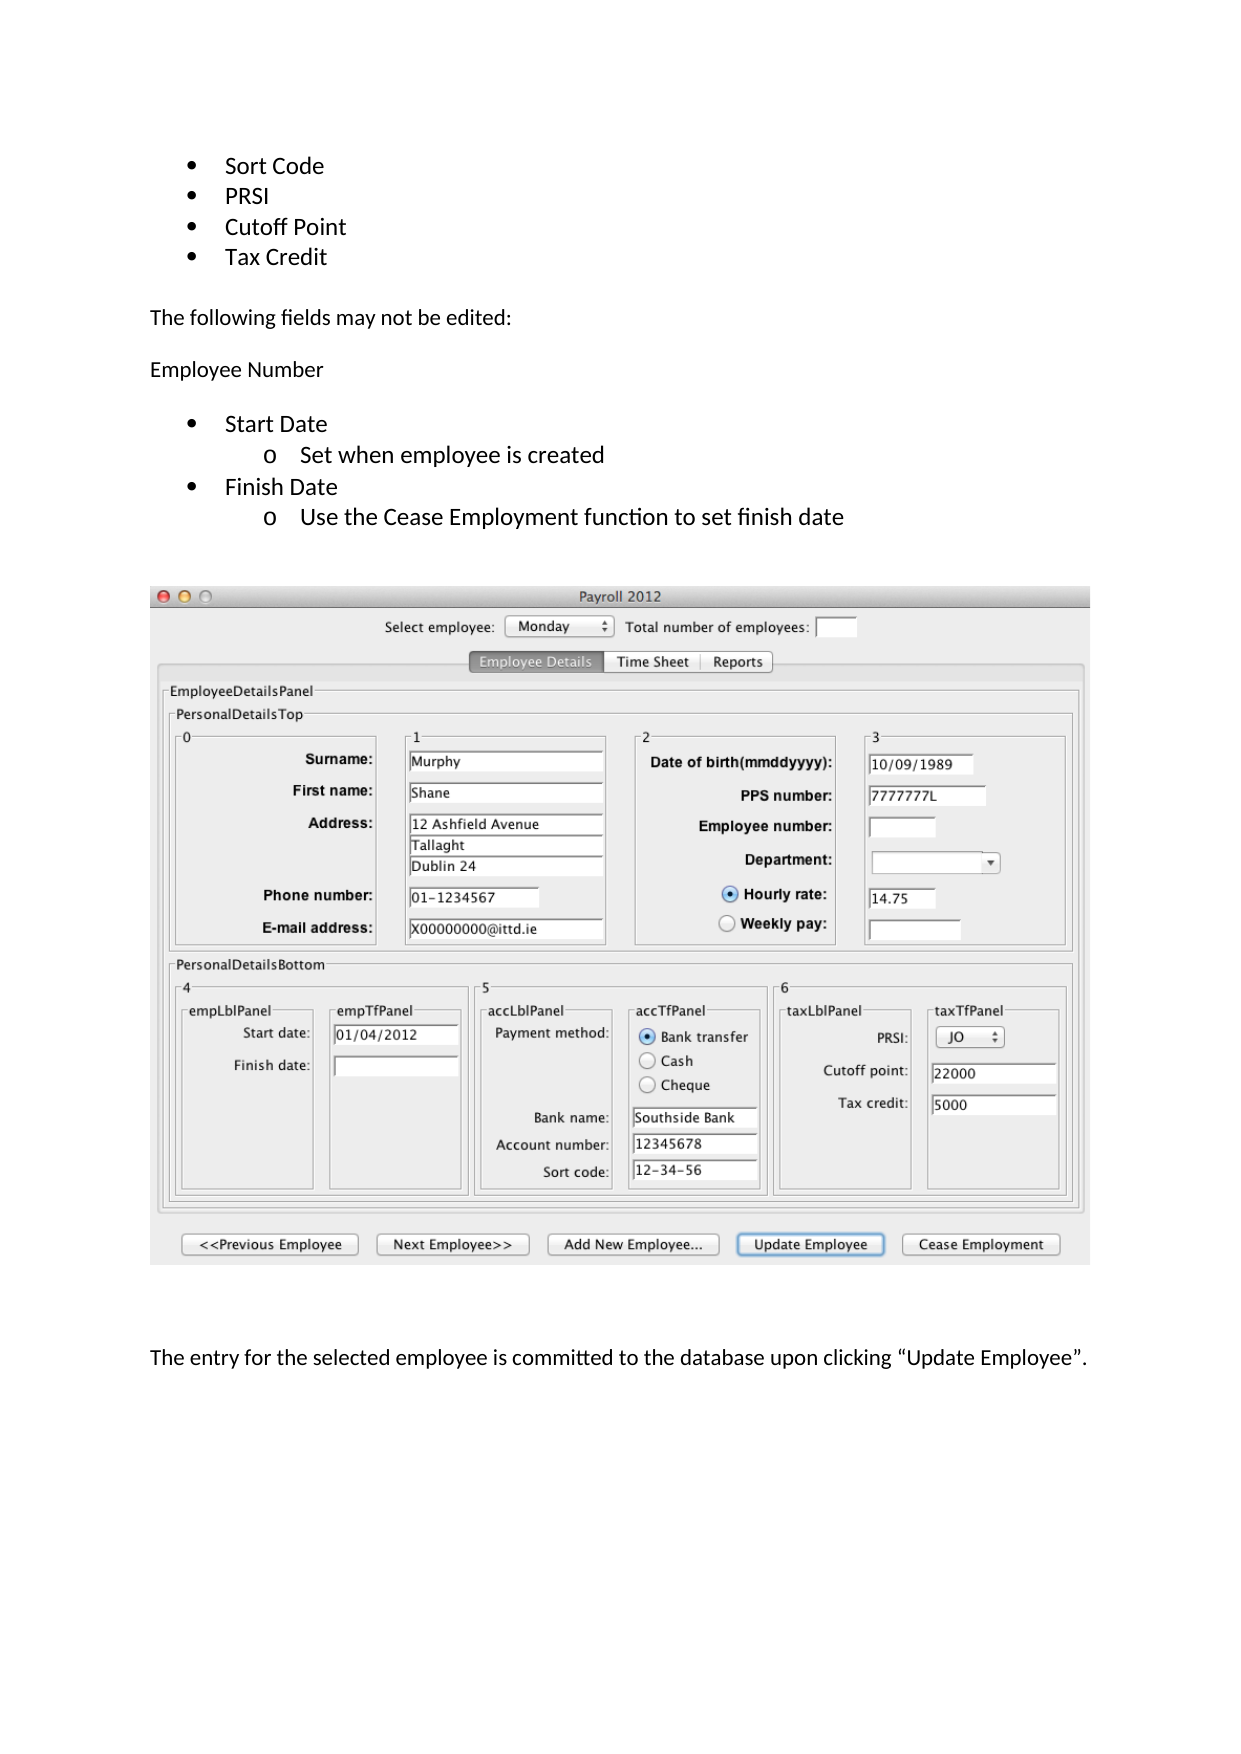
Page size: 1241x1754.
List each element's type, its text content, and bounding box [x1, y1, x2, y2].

list Tax Credit [187, 242, 1090, 272]
text The following fields may not be edited: [150, 303, 1090, 331]
list Finish Date [187, 471, 1090, 501]
list Cutoff Point [187, 211, 1090, 242]
list Set when employee is created [262, 439, 1090, 471]
text Employee Number [150, 356, 1090, 384]
text The entry for the selected employee is committed to the database upon clicking “Update Employee”. [150, 1343, 1090, 1371]
picture [150, 586, 1091, 1265]
list Start Date [187, 409, 1090, 439]
list PRSI [187, 181, 1090, 211]
list Sort Code [187, 150, 1090, 181]
list Use the Cease Employment function to set finish date [262, 501, 1090, 533]
